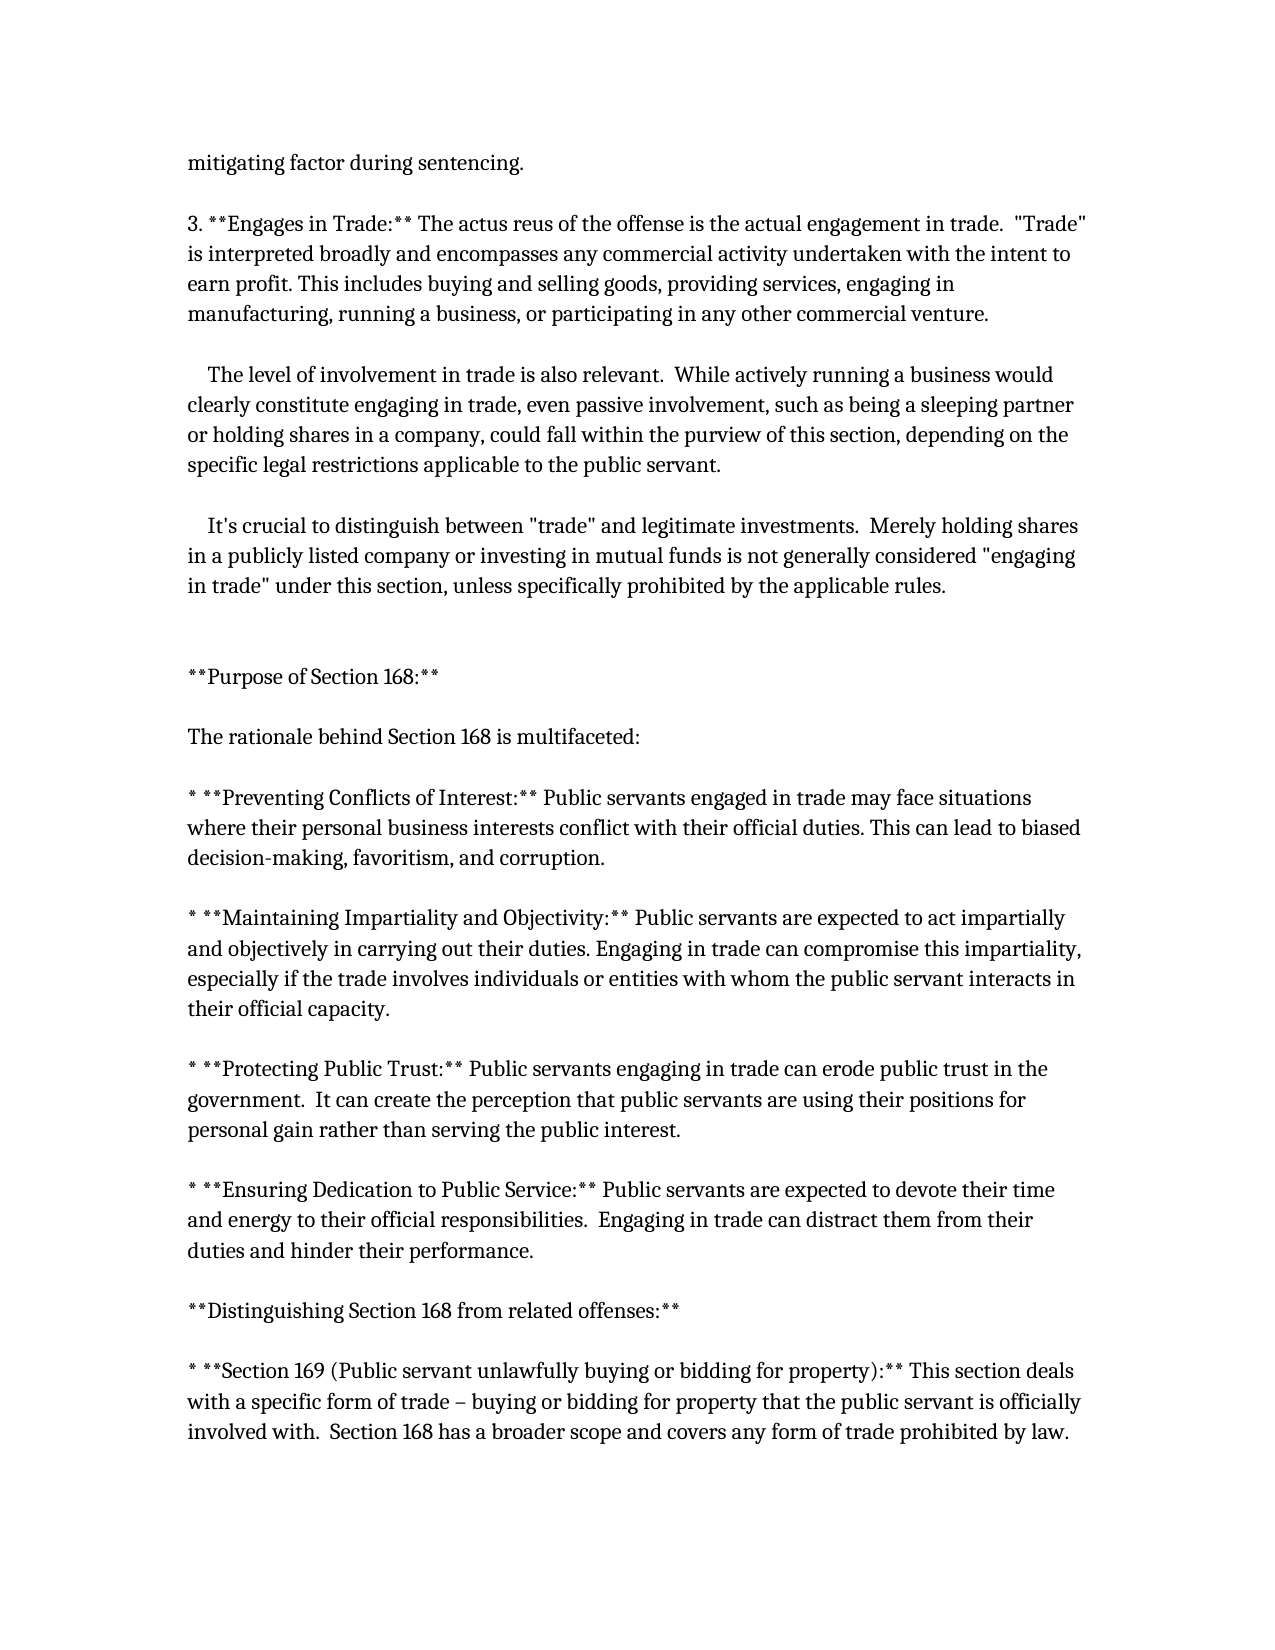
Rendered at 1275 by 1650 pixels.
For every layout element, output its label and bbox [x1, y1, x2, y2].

text [187, 150, 1087, 1475]
